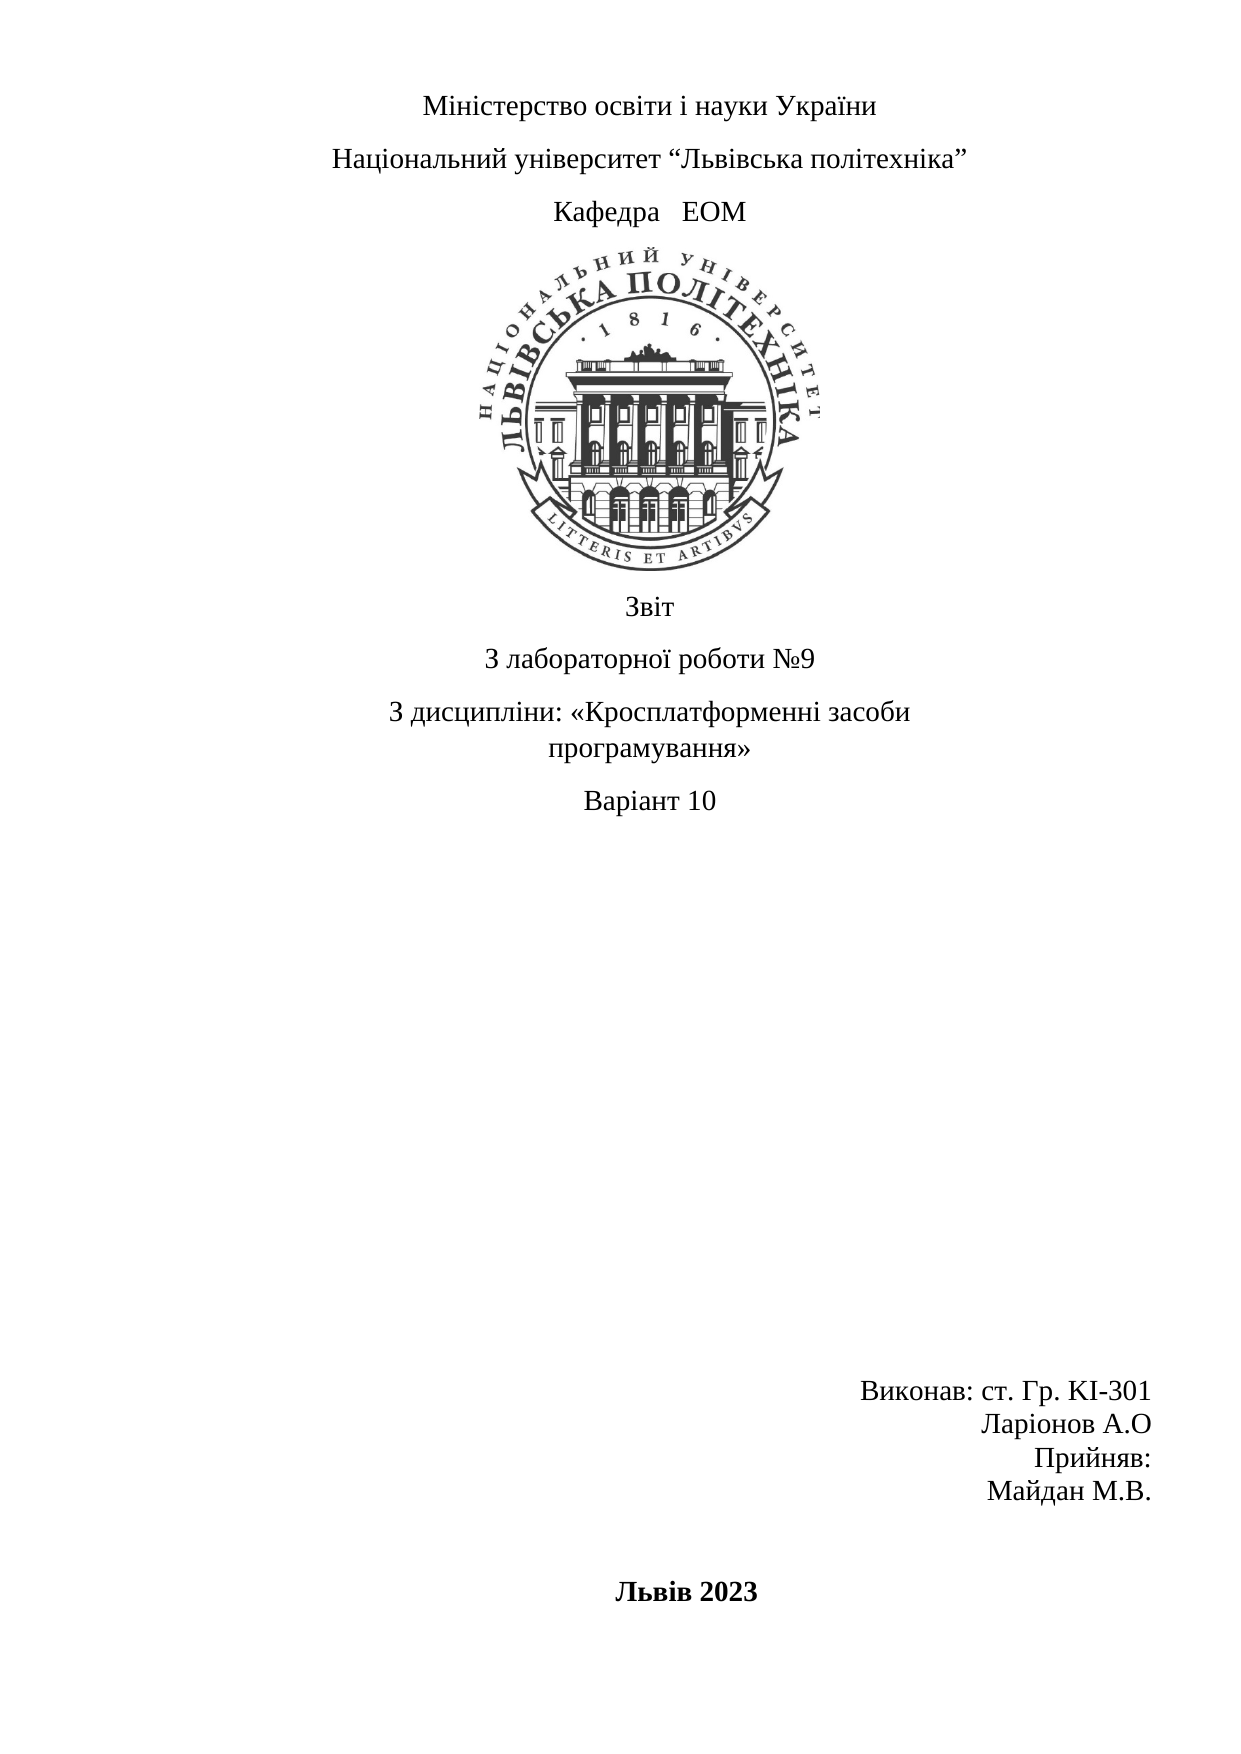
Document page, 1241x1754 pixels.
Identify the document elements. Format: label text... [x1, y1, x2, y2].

text Міністерство освіти і науки України [148, 88, 1152, 122]
text З лабораторної роботи №9 [148, 641, 1152, 675]
text Звіт [148, 589, 1152, 622]
text Кафедра ЕОМ [148, 194, 1152, 228]
text З дисципліни: «Кросплатформенні засоби програмування» [148, 694, 1152, 764]
text Ларіонов А.О [148, 1406, 1152, 1440]
text Національний університет “Львівська політехніка” [148, 141, 1152, 175]
text Львів 2023 [148, 1574, 1152, 1607]
text Варіант 10 [148, 783, 1152, 817]
text Прийняв: [148, 1440, 1152, 1473]
text Виконав: ст. Гр. KI-301 [148, 1373, 1152, 1406]
picture [479, 247, 820, 571]
text Майдан М.В. [148, 1473, 1152, 1507]
